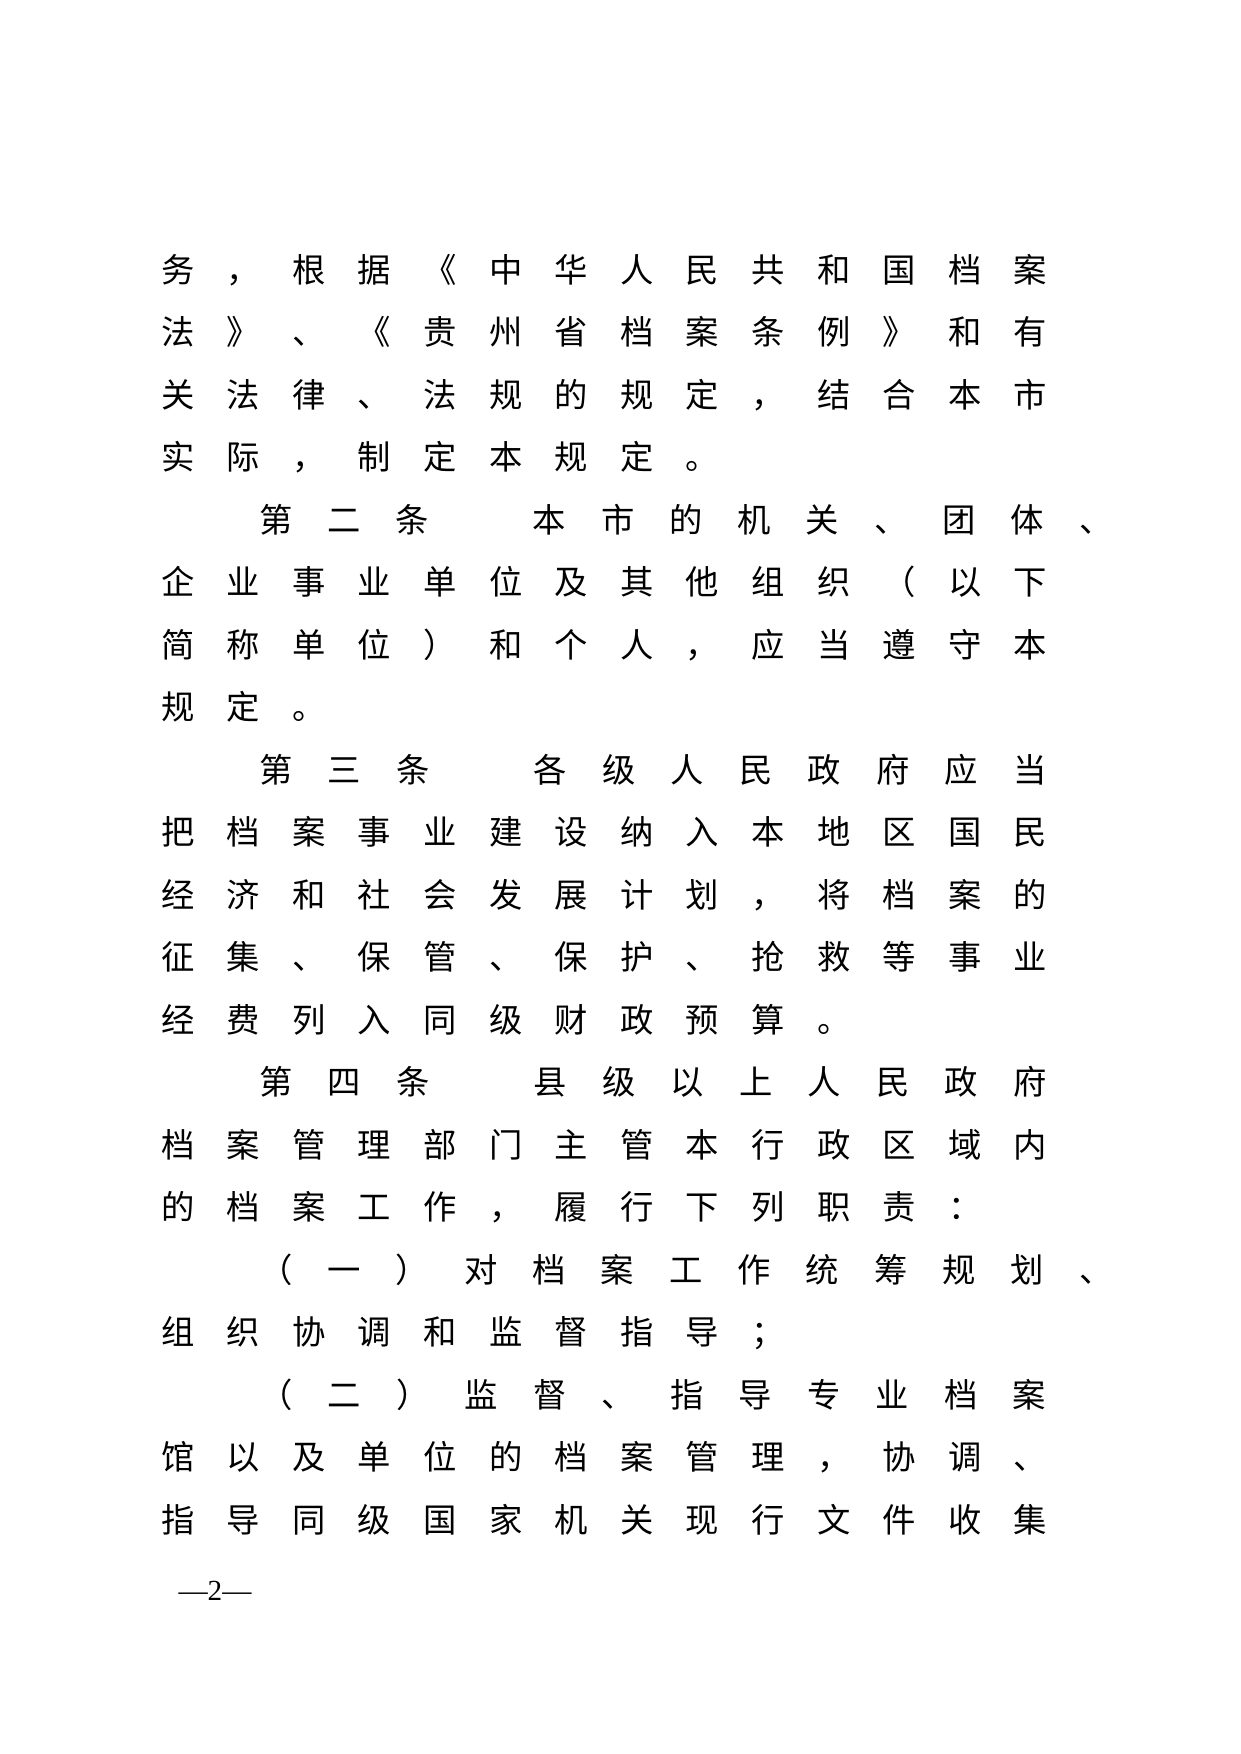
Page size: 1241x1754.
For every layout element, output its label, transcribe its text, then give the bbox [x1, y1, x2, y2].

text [161, 1361, 1079, 1549]
text 第二条 本市的机关、团体、企业事业单位及其他组织（以下简称单位）和个人，应当遵守本规定。 [161, 486, 1079, 736]
text 第三条 各级人民政府应当把档案事业建设纳入本地区国民经济和社会发展计划，将档案的征集、保管、保护、抢救等事业经费列入同级财政预算。 [161, 736, 1079, 1049]
text （一）对档案工作统筹规划、组织协调和监督指导； [161, 1236, 1079, 1361]
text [161, 236, 1079, 486]
text 第四条 县级以上人民政府档案管理部门主管本行政区域内的档案工作，履行下列职责： [161, 1049, 1079, 1236]
